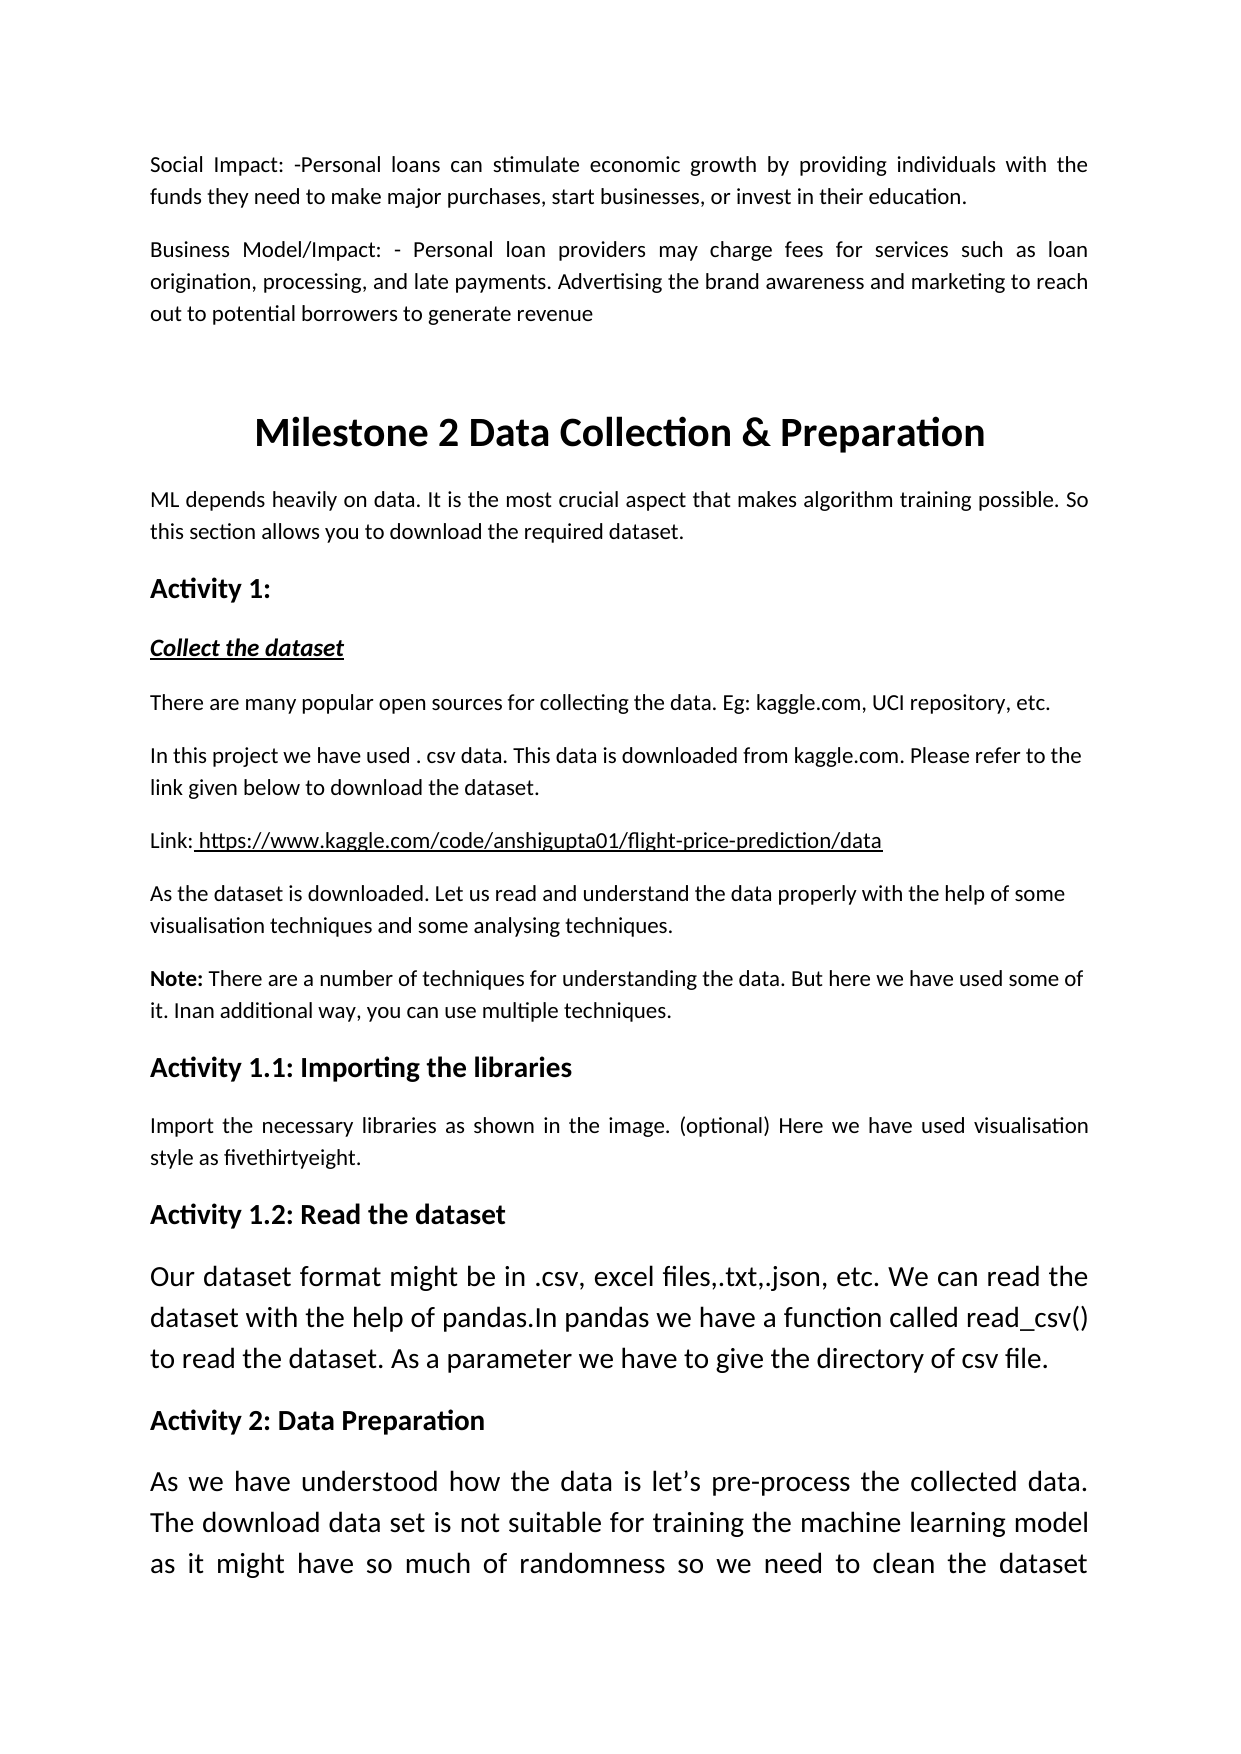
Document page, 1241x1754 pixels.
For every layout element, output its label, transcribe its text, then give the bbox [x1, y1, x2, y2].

text Activity 1: [150, 570, 1090, 606]
text Activity 1.1: Importing the libraries [150, 1049, 1090, 1085]
text In this project we have used . csv data. This data is downloaded from kaggle.com. Please refer to the link given below to download the dataset. [150, 741, 1090, 801]
text Milestone 2 Data Collection & Preparation [150, 406, 1090, 456]
text Note: There are a number of techniques for understanding the data. But here we have used some of it. Inan additional way, you can use multiple techniques. [150, 964, 1090, 1024]
text Import the necessary libraries as shown in the image. (optional) Here we have used visualisation style as fivethirtyeight. [150, 1111, 1090, 1171]
text Business Model/Impact: - Personal loan providers may charge fees for services such as loan origination, processing, and late payments. Advertising the brand awareness and marketing to reach out to potential borrowers to generate revenue [150, 235, 1090, 328]
text Link: https://www.kaggle.com/code/anshigupta01/flight-price-prediction/data [150, 826, 1090, 854]
text Social Impact: -Personal loans can stimulate economic growth by providing individuals with the funds they need to make major purchases, start businesses, or invest in their education. [150, 150, 1090, 210]
text Activity 1.2: Read the dataset [150, 1196, 1090, 1232]
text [150, 1463, 1090, 1581]
text ML depends heavily on data. It is the most crucial aspect that makes algorithm training possible. So this section allows you to download the required dataset. [150, 485, 1090, 545]
text Collect the dataset [150, 632, 1090, 662]
text Activity 2: Data Preparation [150, 1402, 1090, 1437]
text Our dataset format might be in .csv, excel files,.txt,.json, etc. We can read the dataset with the help of pandas.In pandas we have a function called read_csv() to read the dataset. As a parameter we have to give the directory of csv file. [150, 1258, 1090, 1376]
text As the dataset is downloaded. Let us read and understand the data properly with the help of some visualisation techniques and some analysing techniques. [150, 879, 1090, 939]
text There are many popular open sources for collecting the data. Eg: kaggle.com, UCI repository, etc. [150, 688, 1090, 716]
